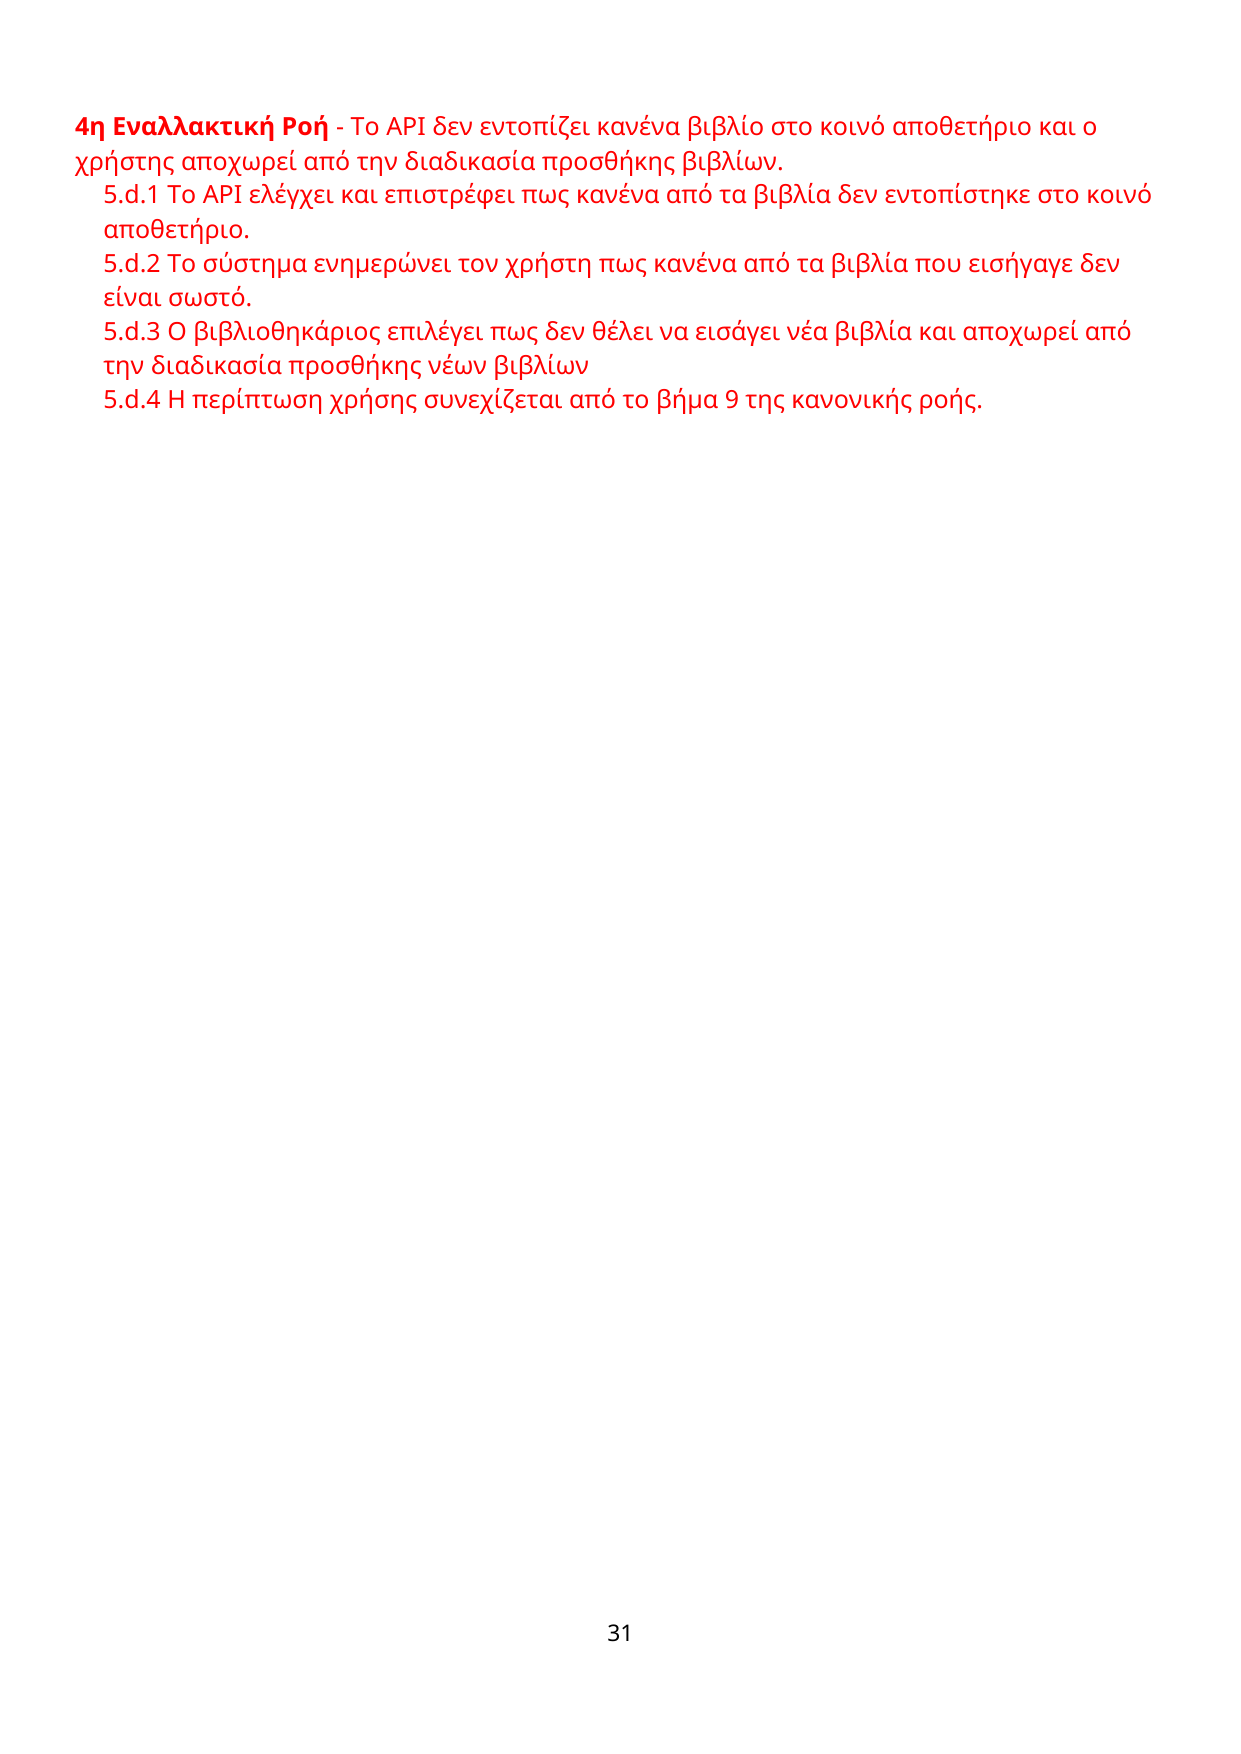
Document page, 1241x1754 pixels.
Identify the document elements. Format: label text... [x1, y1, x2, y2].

text 5.d.3 Ο βιβλιοθηκάριος επιλέγει πως δεν θέλει να εισάγει νέα βιβλία και αποχωρεί από την διαδικασία προσθήκης νέων βιβλίων [103, 313, 1165, 382]
text 5.d.1 Το API ελέγχει και επιστρέφει πως κανένα από τα βιβλία δεν εντοπίστηκε στο κοινό αποθετήριο. [103, 177, 1165, 245]
text 4η Εναλλακτική Ροή - Το API δεν εντοπίζει κανένα βιβλίο στο κοινό αποθετήριο και ο χρήστης αποχωρεί από την διαδικασία προσθήκης βιβλίων. [75, 109, 1165, 177]
text 5.d.2 Το σύστημα ενημερώνει τον χρήστη πως κανένα από τα βιβλία που εισήγαγε δεν είναι σωστό. [103, 245, 1165, 313]
text 5.d.4 Η περίπτωση χρήσης συνεχίζεται από το βήμα 9 της κανονικής ροής. [103, 382, 1165, 416]
